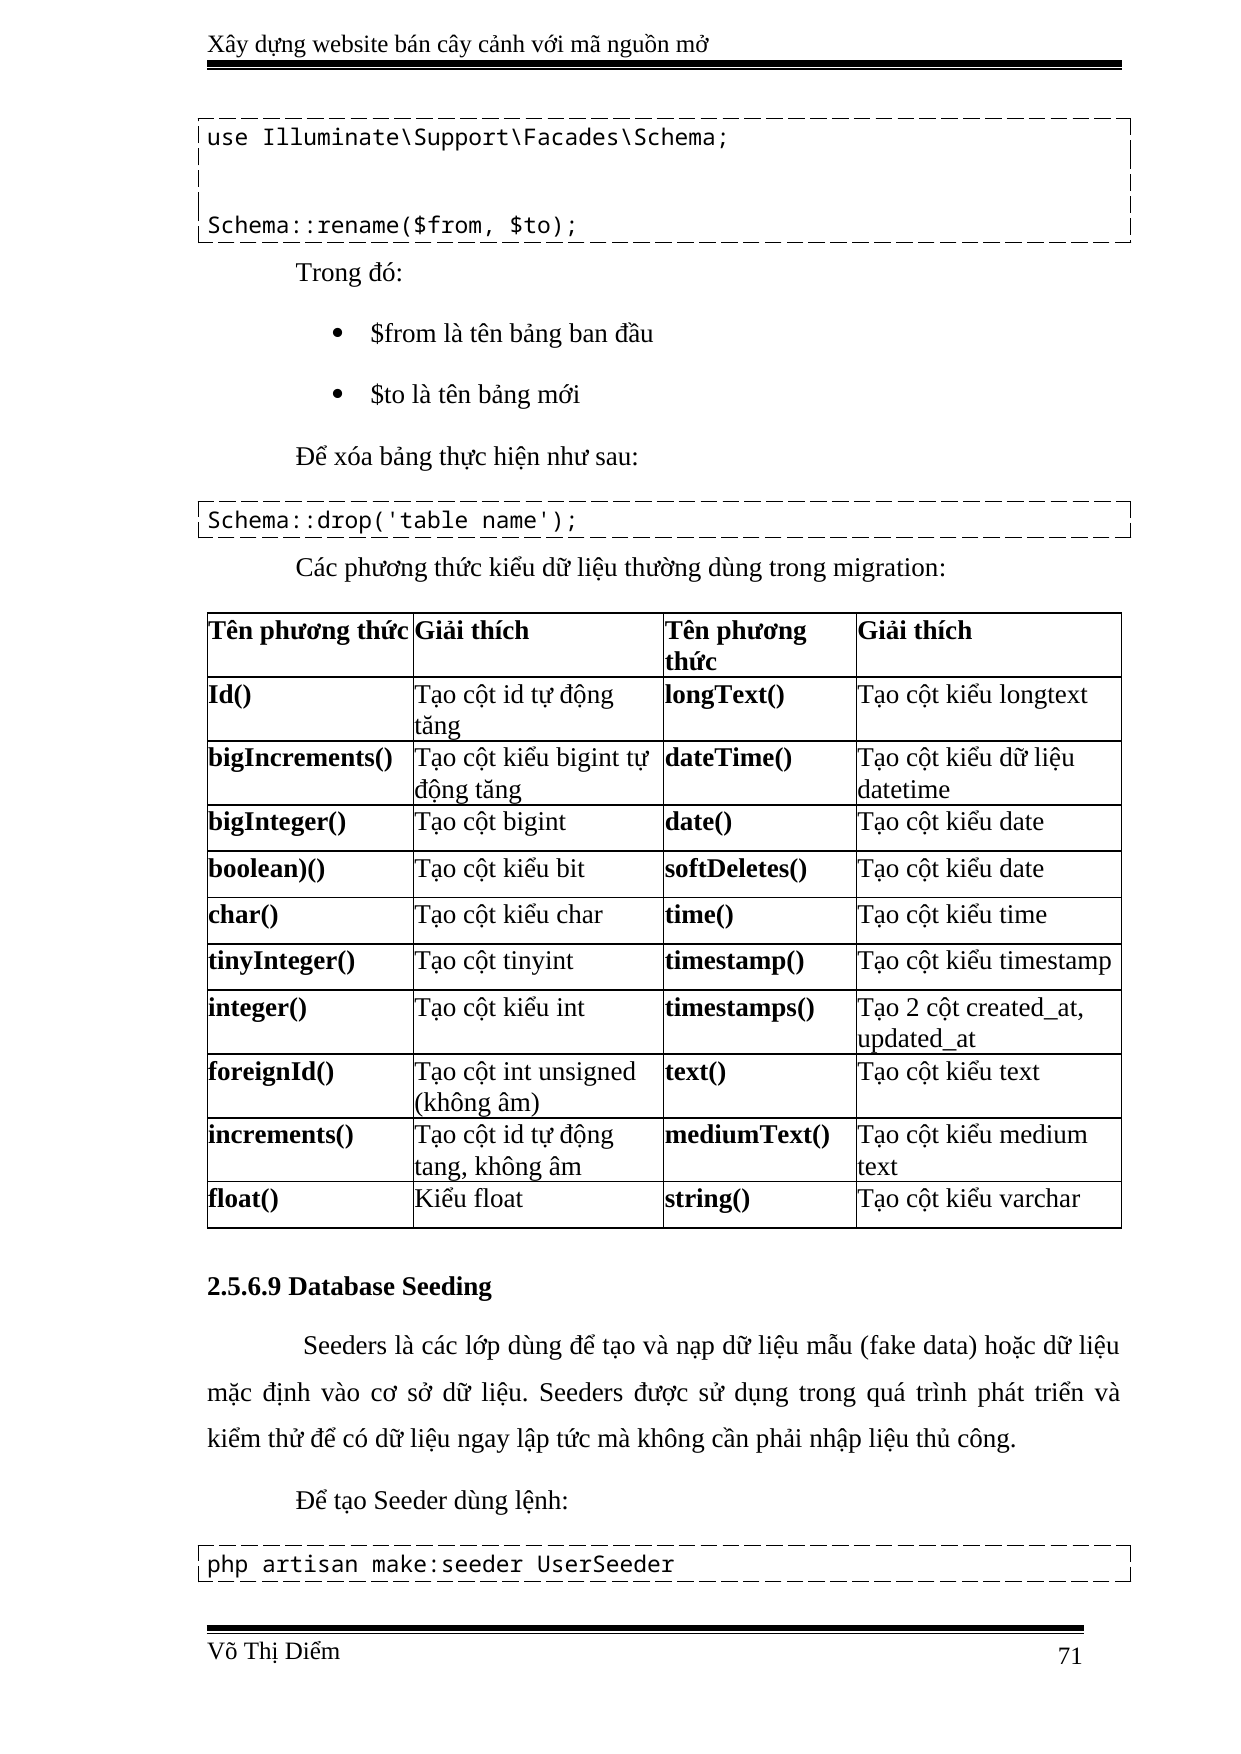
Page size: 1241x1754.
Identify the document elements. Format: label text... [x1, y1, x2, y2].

table_cell Tạo cột kiểu text​ [857, 1055, 1121, 1117]
table_cell Tạo cột kiểu timestamp​ [857, 945, 1121, 989]
table_cell Tạo cột id tự động tang, không âm​ [414, 1119, 663, 1181]
table_cell Kiểu float​ [414, 1182, 663, 1227]
text Để tạo Seeder dùng lệnh: [207, 1484, 1122, 1515]
table_cell text()​ [664, 1055, 856, 1117]
table_cell tinyInteger()​ [208, 945, 413, 989]
text use Illuminate\Support\Facades\Schema; [197, 118, 1131, 152]
table_cell Tạo cột kiểu date​ [857, 852, 1121, 897]
table_cell timestamps()​ [664, 991, 856, 1053]
table_cell Tạo cột tinyint​ [414, 945, 663, 989]
table_cell string()​ [664, 1182, 856, 1227]
table_cell increments()​ [208, 1119, 413, 1181]
text Để xóa bảng thực hiện như sau: [207, 440, 1122, 471]
text Seeders là các lớp dùng để tạo và nạp dữ liệu mẫu (fake data) hoặc dữ liệu mặc định vào cơ sở dữ liệu. Seeders được sử dụng trong quá trình phát triển và kiểm thử để có dữ liệu ngay lập tức mà không cần phải nhập liệu thủ công. [207, 1329, 1122, 1454]
table_cell Tạo cột kiểu longtext​ [857, 678, 1121, 740]
table_cell date()​ [664, 806, 856, 850]
table_cell Tạo cột kiểu date​ [857, 806, 1121, 850]
table_cell softDeletes()​ [664, 852, 856, 897]
table_cell Tạo cột kiểu medium text​ [857, 1119, 1121, 1181]
table_cell Tạo cột kiểu varchar​ [857, 1182, 1121, 1227]
table_cell Tạo cột kiểu char​ [414, 898, 663, 943]
text php artisan make:seeder UserSeeder [197, 1545, 1131, 1582]
table_cell bigInteger()​ [208, 806, 413, 850]
table_cell Tạo cột kiểu bit​ [414, 852, 663, 897]
table_cell foreignId()​ [208, 1055, 413, 1117]
table_cell integer()​ [208, 991, 413, 1053]
table_cell Tạo cột int unsigned (không âm)​ [414, 1055, 663, 1117]
table_cell longText()​ [664, 678, 856, 740]
table_cell boolean)()​ [208, 852, 413, 897]
table_cell Tạo cột kiểu time​ [857, 898, 1121, 943]
subtitle Database Seeding [207, 1270, 1122, 1301]
table_header Tên phương thức​ [208, 614, 413, 676]
table_cell Tạo cột kiểu dữ liệu datetime​ [857, 742, 1121, 804]
table_header Giải thích​ [857, 614, 1121, 676]
table_cell timestamp()​ [664, 945, 856, 989]
table_cell Id()​ [208, 678, 413, 740]
text Schema::drop('table name'); [197, 501, 1131, 538]
text Trong đó: [207, 256, 1122, 287]
text Các phương thức kiểu dữ liệu thường dùng trong migration​: [207, 551, 1122, 582]
table_cell char()​ [208, 898, 413, 943]
table_cell bigIncrements()​ [208, 742, 413, 804]
table_cell time()​ [664, 898, 856, 943]
table_header Tên phương thức​ [664, 614, 856, 676]
table_header Giải thích​ [414, 614, 663, 676]
table_cell Tạo cột kiểu bigint tự động tăng​ [414, 742, 663, 804]
table_cell dateTime()​ [664, 742, 856, 804]
list $from là tên bảng ban đầu [333, 317, 1122, 348]
text Schema::rename($from, $to); [197, 206, 1131, 243]
table_cell float()​ [208, 1182, 413, 1227]
table_cell Tạo cột bigint​ [414, 806, 663, 850]
table_cell mediumText()​ [664, 1119, 856, 1181]
table_cell Tạo cột id tự động tăng​ [414, 678, 663, 740]
table_cell Tạo cột kiểu int​ [414, 991, 663, 1053]
list $to là tên bảng mới [333, 378, 1122, 409]
table_cell Tạo 2 cột created_at, updated_at​ [857, 991, 1121, 1053]
